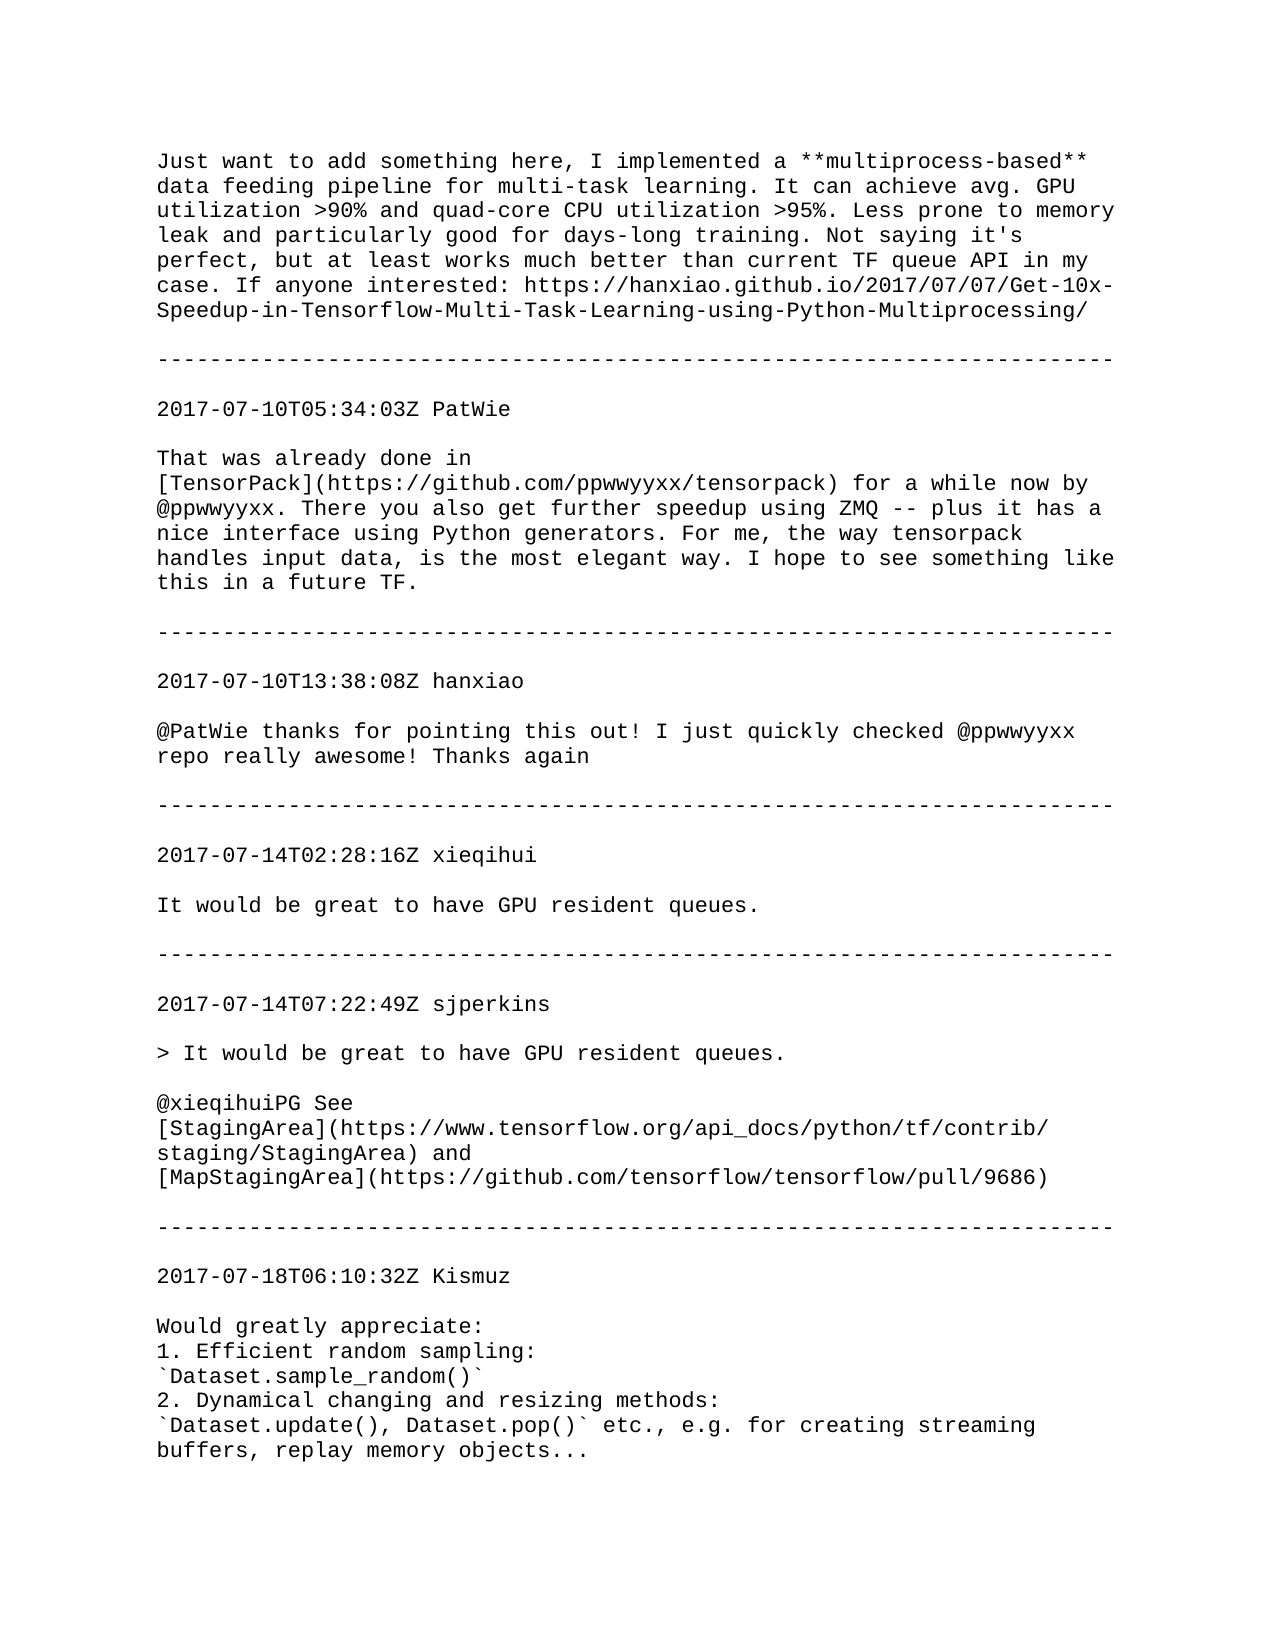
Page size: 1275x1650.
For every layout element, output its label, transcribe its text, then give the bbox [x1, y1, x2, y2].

text ------------------------------------------------------------------------- [156, 621, 1118, 646]
text 2017-07-10T05:34:03Z PatWie [156, 398, 1118, 423]
text ------------------------------------------------------------------------- [156, 348, 1118, 373]
text It would be great to have GPU resident queues. [156, 894, 1118, 918]
text 2017-07-10T13:38:08Z hanxiao [156, 671, 1118, 695]
text @xieqihuiPG See [StagingArea](https://www.tensorflow.org/api_docs/python/tf/contrib/staging/StagingArea) and [MapStagingArea](https://github.com/tensorflow/tensorflow/pull/9686) [156, 1092, 1118, 1191]
text `Dataset.update(), Dataset.pop()` etc., e.g. for creating streaming buffers, replay memory objects... [156, 1414, 1118, 1464]
text 2. Dynamical changing and resizing methods: [156, 1389, 1118, 1414]
text Would greatly appreciate: [156, 1315, 1118, 1340]
text @PatWie thanks for pointing this out! I just quickly checked @ppwwyyxx repo really awesome! Thanks again [156, 720, 1118, 770]
text ------------------------------------------------------------------------- [156, 794, 1118, 819]
text Just want to add something here, I implemented a **multiprocess-based** data feeding pipeline for multi-task learning. It can achieve avg. GPU utilization >90% and quad-core CPU utilization >95%. Less prone to memory leak and particularly good for days-long training. Not saying it's perfect, but at least works much better than current TF queue API in my case. If anyone interested: https://hanxiao.github.io/2017/07/07/Get-10x-Speedup-in-Tensorflow-Multi-Task-Learning-using-Python-Multiprocessing/ [156, 150, 1118, 323]
text `Dataset.sample_random()` [156, 1365, 1118, 1389]
text 1. Efficient random sampling: [156, 1340, 1118, 1365]
text 2017-07-14T02:28:16Z xieqihui [156, 844, 1118, 869]
text That was already done in [TensorPack](https://github.com/ppwwyyxx/tensorpack) for a while now by @ppwwyyxx. There you also get further speedup using ZMQ -- plus it has a nice interface using Python generators. For me, the way tensorpack handles input data, is the most elegant way. I hope to see something like this in a future TF. [156, 447, 1118, 596]
text ------------------------------------------------------------------------- [156, 1216, 1118, 1241]
text 2017-07-14T07:22:49Z sjperkins [156, 993, 1118, 1018]
text > It would be great to have GPU resident queues. [156, 1042, 1118, 1067]
text ------------------------------------------------------------------------- [156, 943, 1118, 968]
text 2017-07-18T06:10:32Z Kismuz [156, 1266, 1118, 1290]
